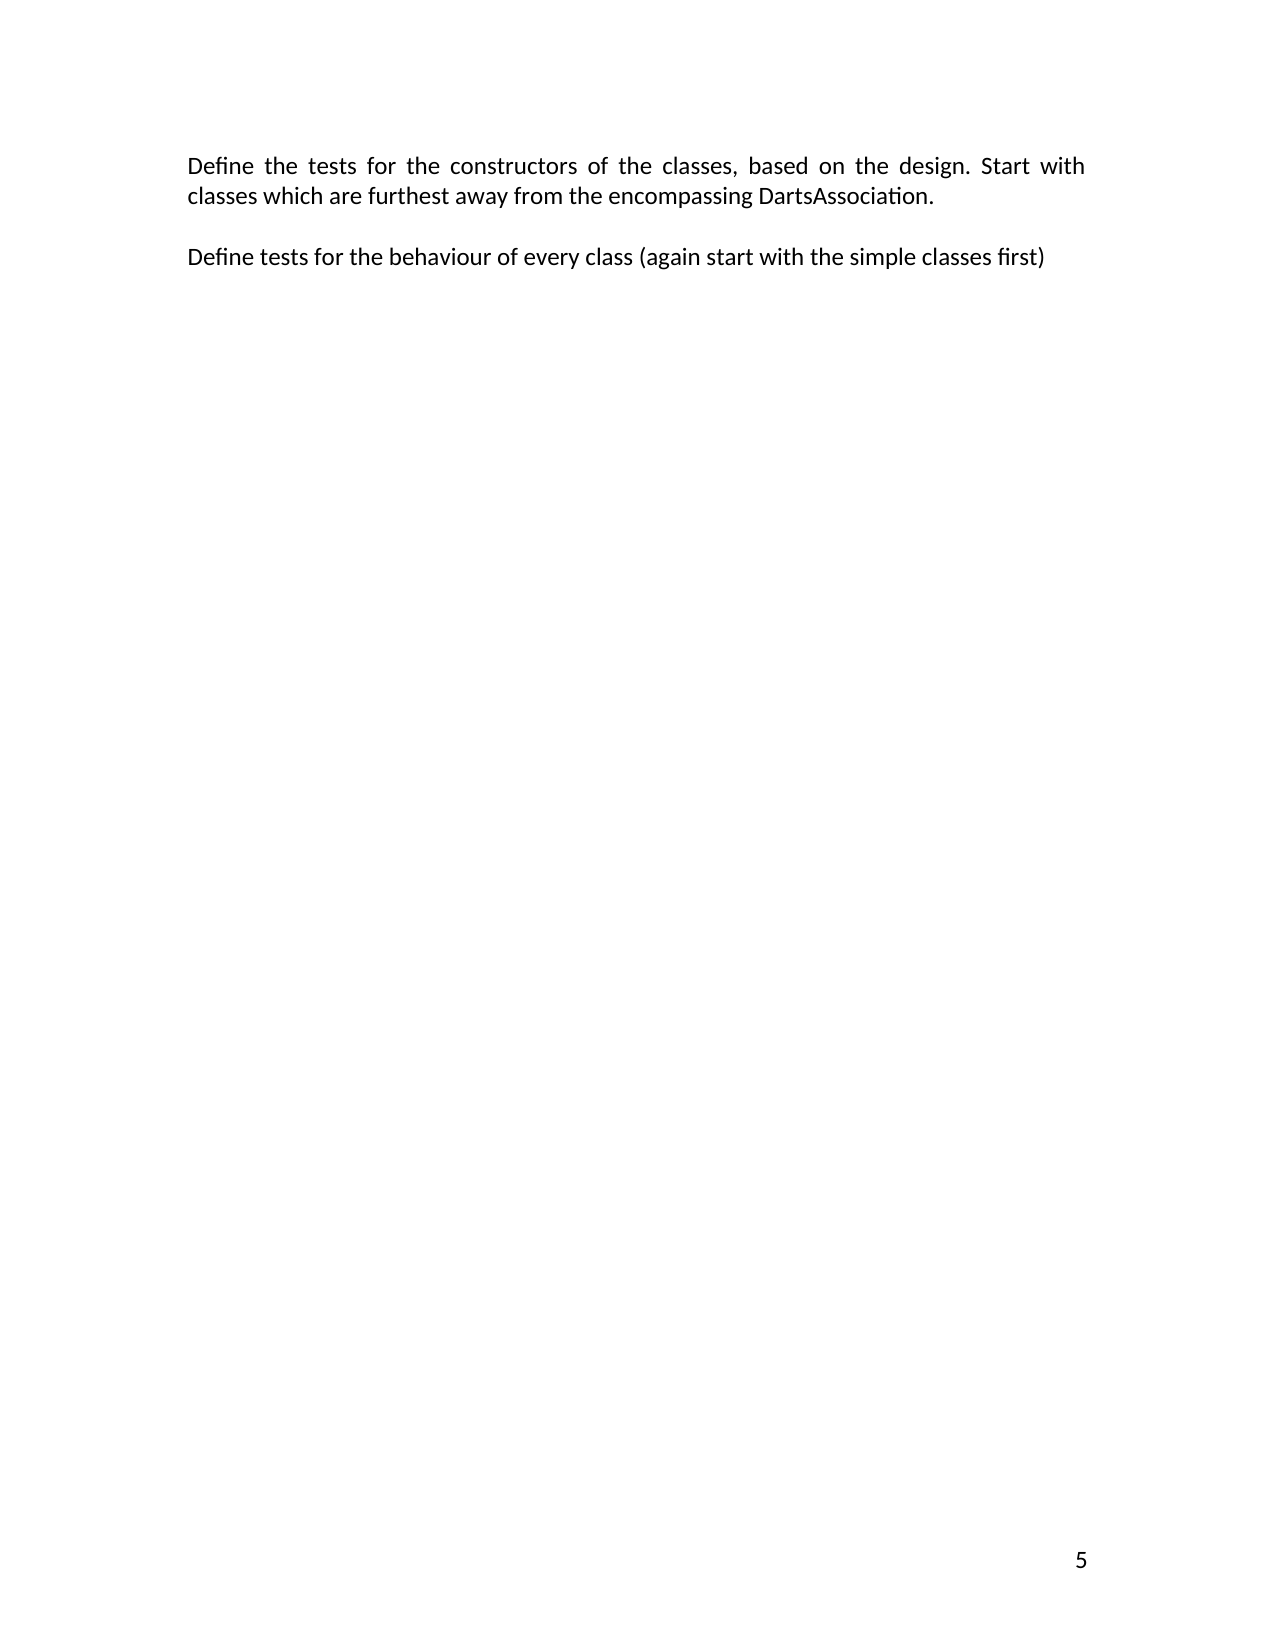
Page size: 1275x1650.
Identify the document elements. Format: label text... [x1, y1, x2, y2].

text Define the tests for the constructors of the classes, based on the design. Start with classes which are furthest away from the encompassing DartsAssociation. [187, 150, 1087, 211]
text Define tests for the behaviour of every class (again start with the simple classes first) [187, 242, 1087, 272]
